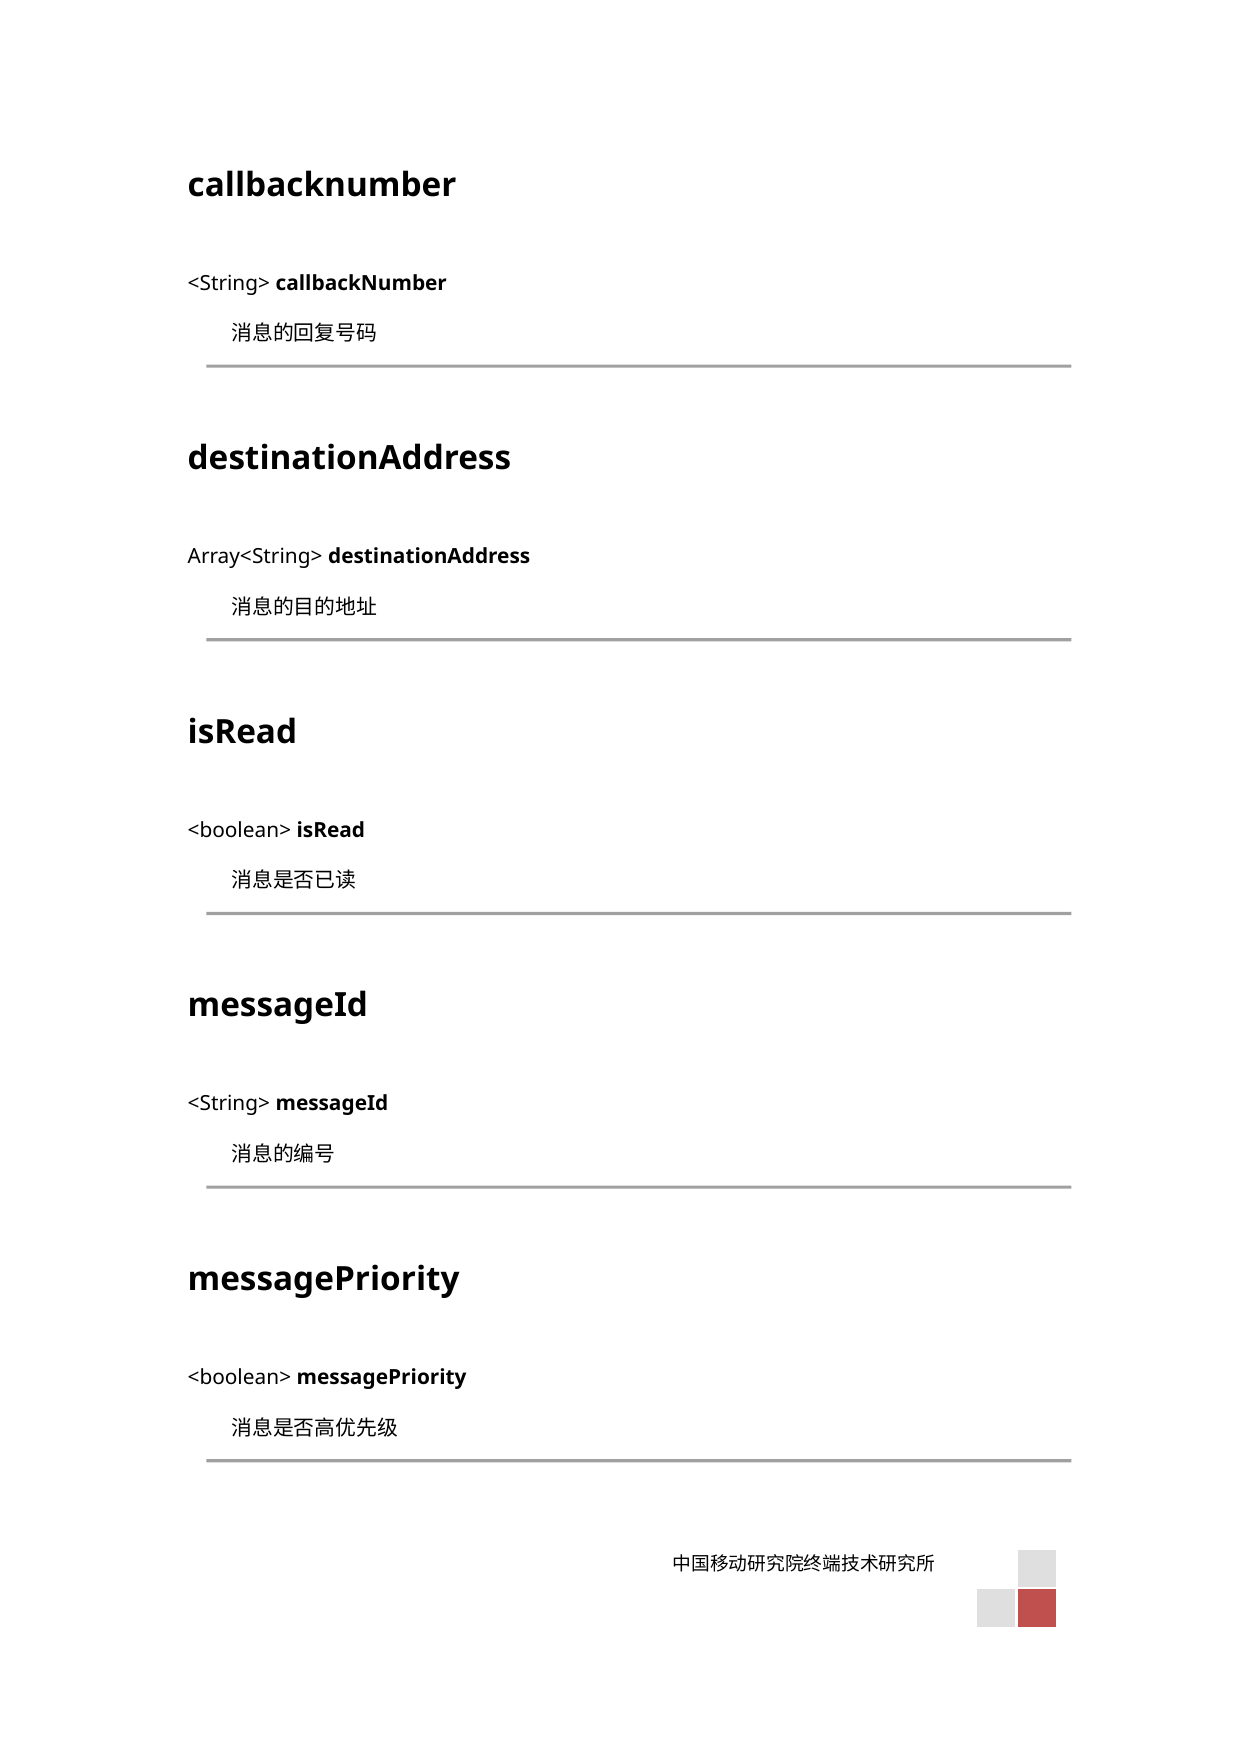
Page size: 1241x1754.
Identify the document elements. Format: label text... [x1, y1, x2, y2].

text 消息是否已读 [187, 862, 1053, 895]
text <boolean> isRead [187, 813, 1053, 845]
subtitle messagePriority [187, 1245, 1053, 1310]
subtitle isRead [187, 698, 1053, 763]
text <boolean> messagePriority [187, 1360, 1053, 1393]
text 消息的回复号码 [187, 315, 1053, 348]
text <String> callbackNumber [187, 266, 1053, 298]
subtitle destinationAddress [187, 424, 1053, 489]
text 消息的目的地址 [187, 589, 1053, 621]
text Array<String> destinationAddress [187, 539, 1053, 572]
text 消息是否高优先级 [187, 1410, 1053, 1442]
text <String> messageId [187, 1087, 1053, 1119]
subtitle callbacknumber [187, 151, 1053, 216]
subtitle messageId [187, 971, 1053, 1036]
text 消息的编号 [187, 1136, 1053, 1168]
